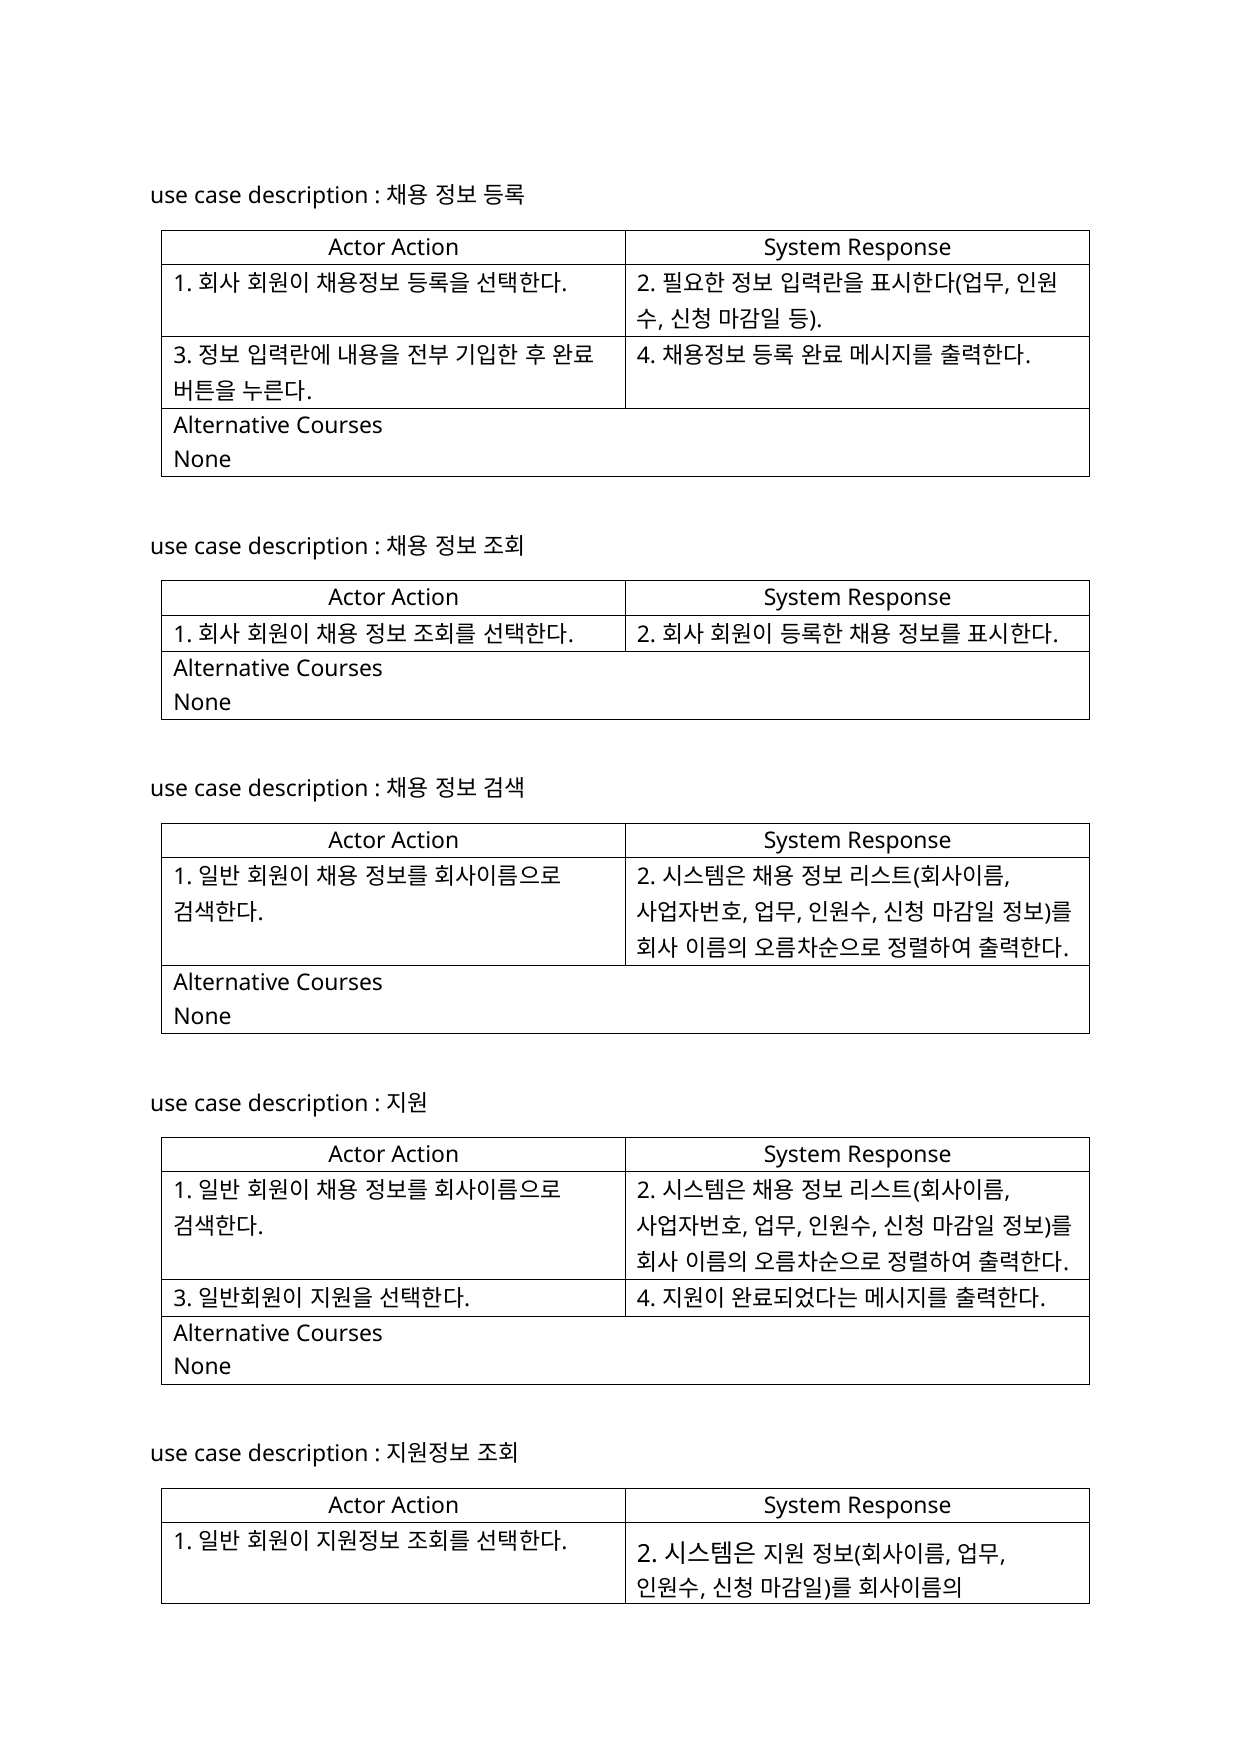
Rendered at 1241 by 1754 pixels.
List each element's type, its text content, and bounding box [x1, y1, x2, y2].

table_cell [162, 1523, 625, 1603]
table_cell Alternative Courses None [162, 652, 1089, 719]
table_cell 1. 회사 회원이 채용정보 등록을 선택한다. [162, 265, 625, 336]
table_cell 3. 정보 입력란에 내용을 전부 기입한 후 완료 버튼을 누른다. [162, 337, 625, 408]
text use case description : 채용 정보 검색 [150, 770, 1090, 803]
table_cell 2. 시스템은 채용 정보 리스트(회사이름, 사업자번호, 업무, 인원수, 신청 마감일 정보)를 회사 이름의 오름차순으로 정렬하여 출력한다. [626, 1172, 1089, 1279]
table_header Actor Action [162, 1489, 625, 1522]
table_cell Alternative Courses None [162, 1317, 1089, 1383]
table_cell 2. 필요한 정보 입력란을 표시한다(업무, 인원 수, 신청 마감일 등). [626, 265, 1089, 336]
text use case description : 지원정보 조회 [150, 1435, 1090, 1468]
table_header Actor Action [162, 581, 625, 614]
table_header Actor Action [162, 231, 625, 264]
table_cell 1. 일반 회원이 채용 정보를 회사이름으로 검색한다. [162, 1172, 625, 1279]
text use case description : 채용 정보 조회 [150, 528, 1090, 561]
text use case description : 채용 정보 등록 [150, 177, 1090, 211]
table_header System Response [626, 1138, 1089, 1171]
table_cell 1. 일반 회원이 채용 정보를 회사이름으로 검색한다. [162, 858, 625, 965]
table_cell 4. 지원이 완료되었다는 메시지를 출력한다. [626, 1280, 1089, 1316]
table_header System Response [626, 231, 1089, 264]
table_header System Response [626, 1489, 1089, 1522]
table_cell 1. 회사 회원이 채용 정보 조회를 선택한다. [162, 616, 625, 651]
table_cell 4. 채용정보 등록 완료 메시지를 출력한다. [626, 337, 1089, 408]
table_header Actor Action [162, 1138, 625, 1171]
table_header Actor Action [162, 824, 625, 857]
table_header System Response [626, 824, 1089, 857]
table_header System Response [626, 581, 1089, 614]
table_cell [626, 1523, 1089, 1603]
table_cell Alternative Courses None [162, 966, 1089, 1033]
table_cell 2. 시스템은 채용 정보 리스트(회사이름, 사업자번호, 업무, 인원수, 신청 마감일 정보)를 회사 이름의 오름차순으로 정렬하여 출력한다. [626, 858, 1089, 965]
table_cell 2. 회사 회원이 등록한 채용 정보를 표시한다. [626, 616, 1089, 651]
table_cell Alternative Courses None [162, 409, 1089, 476]
table_cell 3. 일반회원이 지원을 선택한다. [162, 1280, 625, 1316]
text use case description : 지원 [150, 1084, 1090, 1118]
